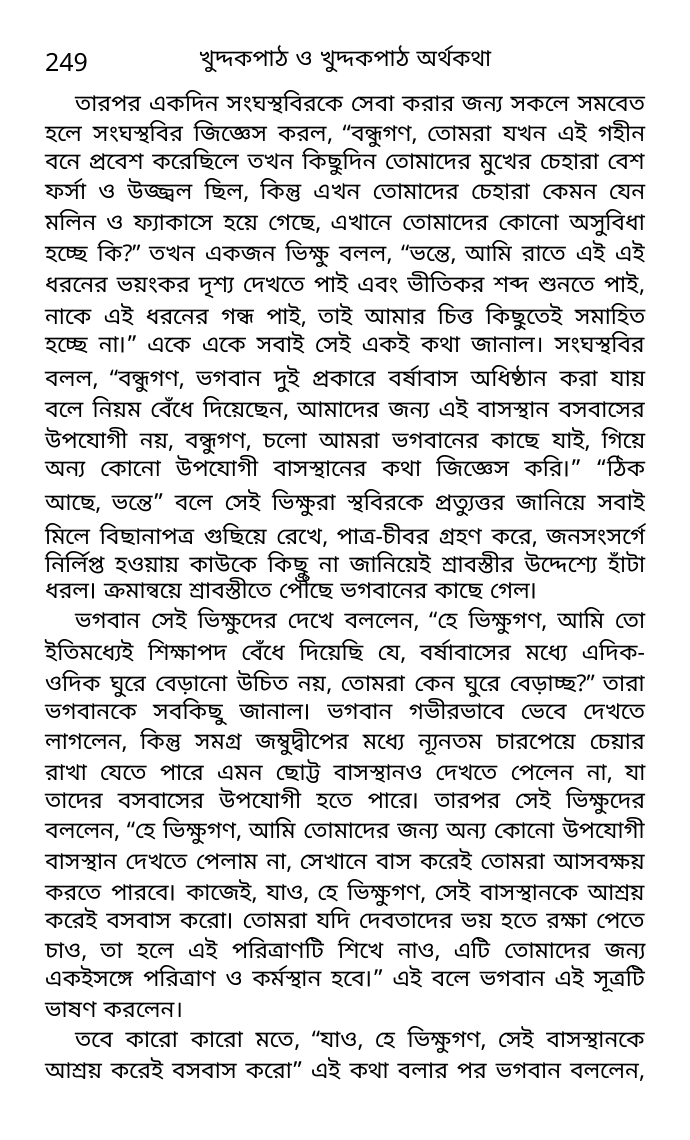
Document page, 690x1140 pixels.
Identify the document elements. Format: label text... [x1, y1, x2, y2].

text তারপর একদিন সংঘস্থবিরকে সেবা করার জন্য সকলে সমবেত হলে সংঘস্থবির জিজ্ঞেস করল, “বন্ধুগণ, তোমরা যখন এই গহীন বনে প্রবেশ করেছিলে তখন কিছুদিন তোমাদের মুখের চেহারা বেশ ফর্সা ও উজ্জ্বল ছিল, কিন্তু এখন তোমাদের চেহারা কেমন যেন মলিন ও ফ্যাকাসে হয়ে গেছে, এখানে তোমাদের কোনো অসুবিধা হচ্ছে কি?” তখন একজন ভিক্ষু বলল, “ভন্তে, আমি রাতে এই এই ধরনের ভয়ংকর দৃশ্য দেখতে পাই এবং ভীতিকর শব্দ শুনতে পাই, নাকে এই ধরনের গন্ধ পাই, তাই আমার চিত্ত কিছুতেই সমাহিত হচ্ছে না।” একে একে সবাই সেই একই কথা জানাল। সংঘস্থবির বলল, “বন্ধুগণ, ভগবান দুই প্রকারে বর্ষাবাস অধিষ্ঠান করা যায় বলে নিয়ম বেঁধে দিয়েছেন, আমাদের জন্য এই বাসস্থান বসবাসের উপযোগী নয়, বন্ধুগণ, চলো আমরা ভগবানের কাছে যাই, গিয়ে অন্য কোনো উপযোগী বাসস্থানের কথা জিজ্ঞেস করি।” “ঠিক আছে, ভন্তে” বলে সেই ভিক্ষুরা স্থবিরকে প্রত্যুত্তর জানিয়ে সবাই মিলে বিছানাপত্র গুছিয়ে রেখে, পাত্র-চীবর গ্রহণ করে, জনসংসর্গে নির্লিপ্ত হওয়ায় কাউকে কিছু না জানিয়েই শ্রাবস্তীর উদ্দেশ্যে হাঁটা ধরল। ক্রমান্বয়ে শ্রাবস্তীতে পৌঁছে ভগবানের কাছে গেল। [45, 90, 645, 604]
text ভগবান সেই ভিক্ষুদের দেখে বললেন, “হে ভিক্ষুগণ, আমি তো ইতিমধ্যেই শিক্ষাপদ বেঁধে দিয়েছি যে, বর্ষাবাসের মধ্যে এদিক-ওদিক ঘুরে বেড়ানো উচিত নয়, তোমরা কেন ঘুরে বেড়াচ্ছ?” তারা ভগবানকে সবকিছু জানাল। ভগবান গভীরভাবে ভেবে দেখতে লাগলেন, কিন্তু সমগ্র জম্বুদ্বীপের মধ্যে ন্যূনতম চারপেয়ে চেয়ার রাখা যেতে পারে এমন ছোট্ট বাসস্থানও দেখতে পেলেন না, যা তাদের বসবাসের উপযোগী হতে পারে। তারপর সেই ভিক্ষুদের বললেন, “হে ভিক্ষুগণ, আমি তোমাদের জন্য অন্য কোনো উপযোগী বাসস্থান দেখতে পেলাম না, সেখানে বাস করেই তোমরা আসবক্ষয় করতে পারবে। কাজেই, যাও, হে ভিক্ষুগণ, সেই বাসস্থানকে আশ্রয় করেই বসবাস করো। তোমরা যদি দেবতাদের ভয় হতে রক্ষা পেতে চাও, তা হলে এই পরিত্রাণটি শিখে নাও, এটি তোমাদের জন্য একইসঙ্গে পরিত্রাণ ও কর্মস্থান হবে।” এই বলে ভগবান এই সূত্রটি ভাষণ করলেন। [45, 604, 645, 1023]
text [45, 1023, 645, 1088]
